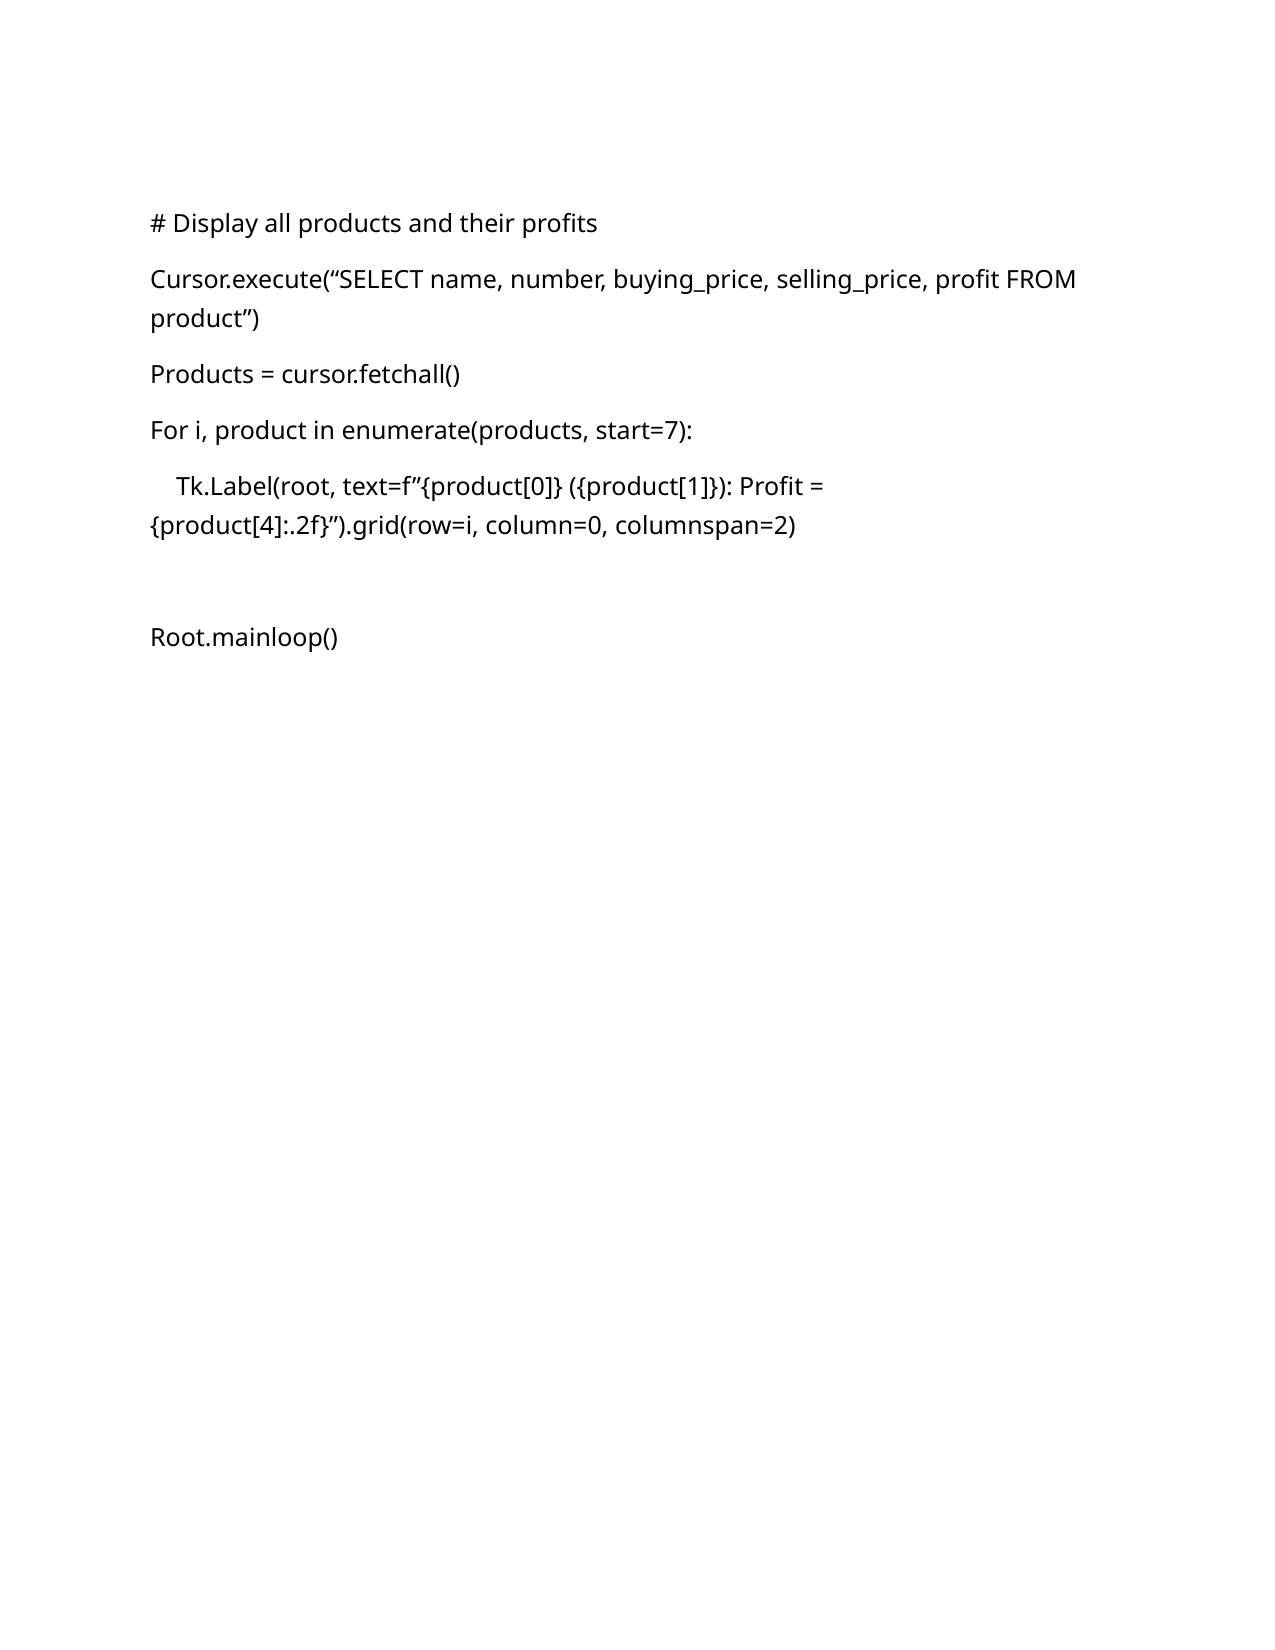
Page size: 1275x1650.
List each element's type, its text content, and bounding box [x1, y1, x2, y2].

text Products = cursor.fetchall() [150, 357, 1125, 391]
text Cursor.execute(“SELECT name, number, buying_price, selling_price, profit FROM product”) [150, 262, 1125, 335]
text For i, product in enumerate(products, start=7): [150, 412, 1125, 447]
text # Display all products and their profits [150, 206, 1125, 240]
text Root.mainloop() [150, 619, 1125, 653]
text Tk.Label(root, text=f”{product[0]} ({product[1]}): Profit = {product[4]:.2f}”).grid(row=i, column=0, columnspan=2) [150, 468, 1125, 542]
